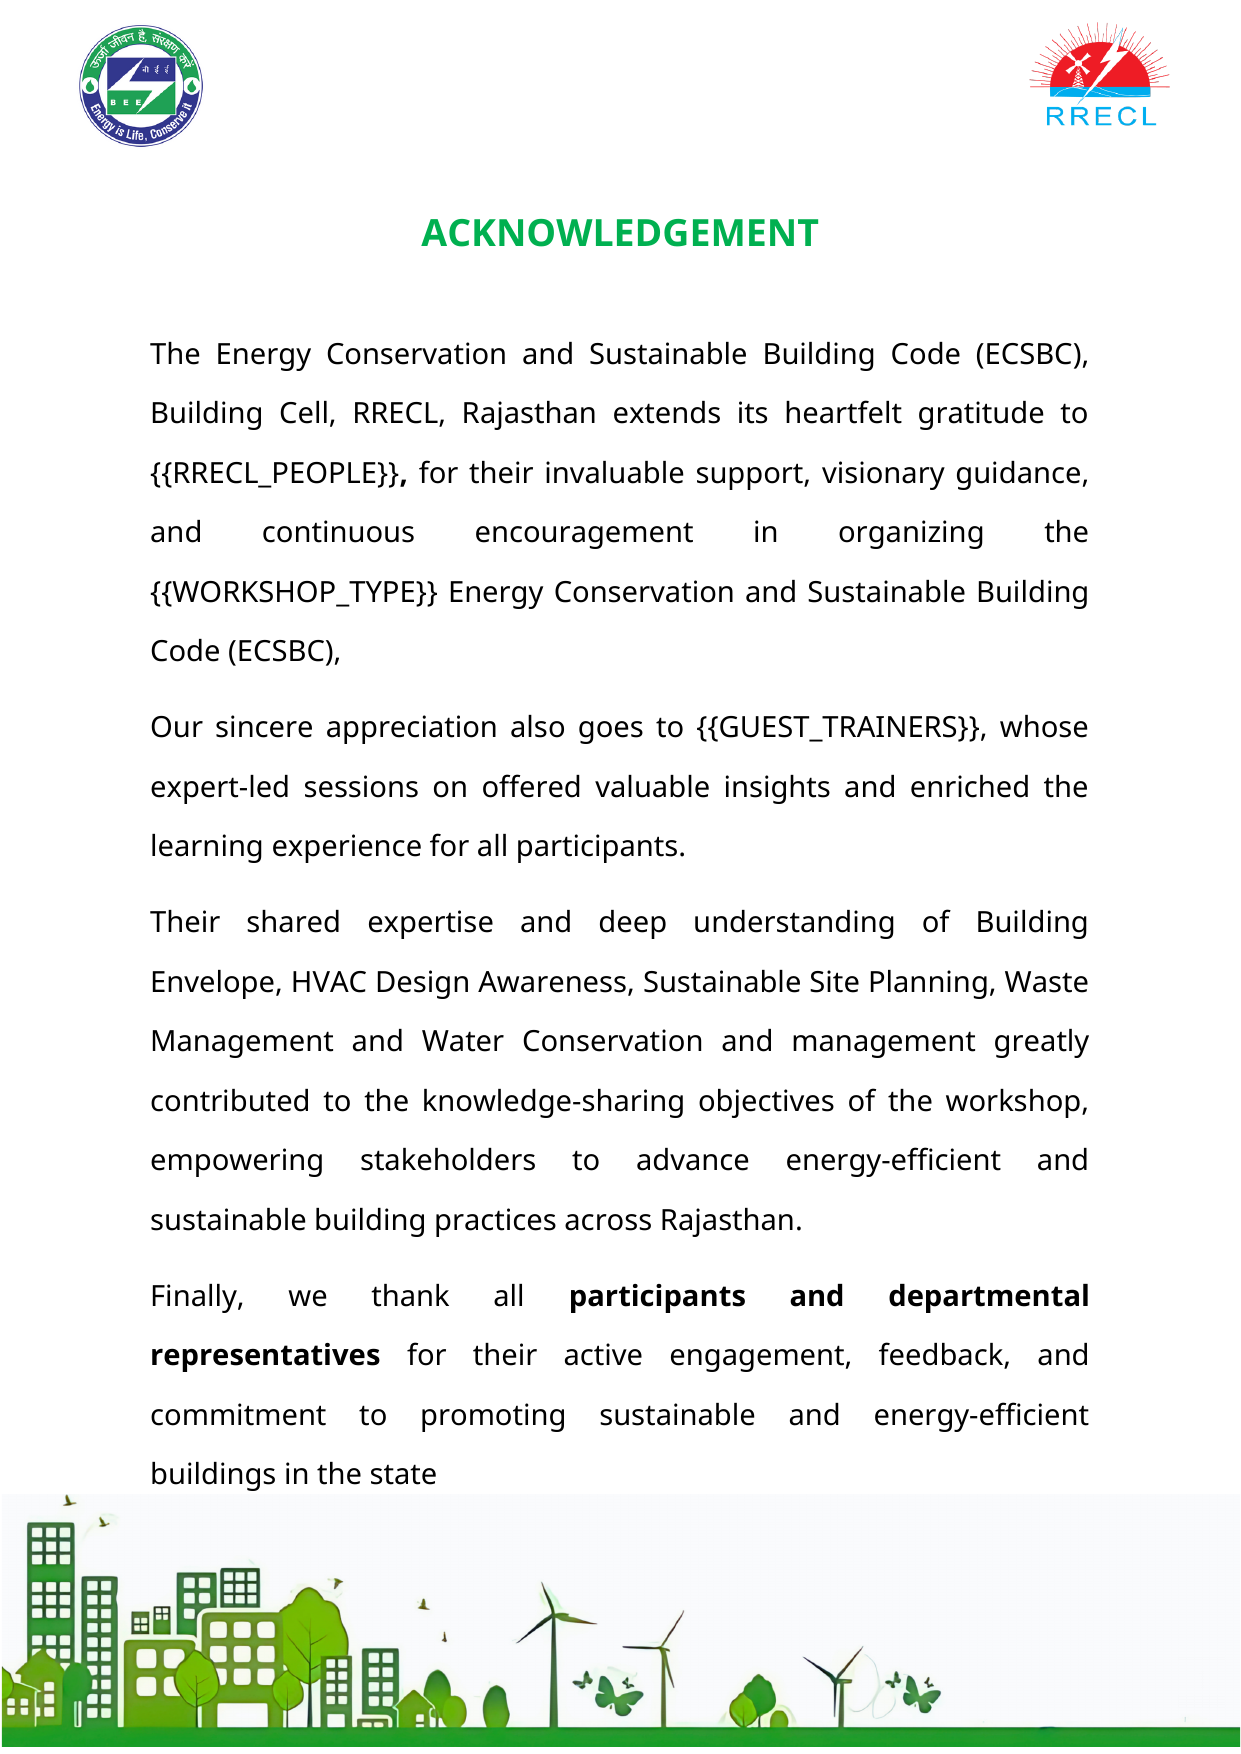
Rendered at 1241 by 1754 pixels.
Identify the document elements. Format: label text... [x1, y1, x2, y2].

picture [75, 21, 206, 150]
subtitle ACKNOWLEDGEMENT [150, 207, 1090, 258]
text Our sincere appreciation also goes to {{GUEST_TRAINERS}}, whose expert-led sessions on offered valuable insights and enriched the learning experience for all participants. [150, 707, 1090, 865]
text Their shared expertise and deep understanding of Building Envelope, HVAC Design Awareness, Sustainable Site Planning, Waste Management and Water Conservation and management greatly contributed to the knowledge-sharing objectives of the workshop, empowering stakeholders to advance energy-efficient and sustainable building practices across Rajasthan. [150, 902, 1090, 1239]
text The Energy Conservation and Sustainable Building Code (ECSBC), Building Cell, RRECL, Rajasthan extends its heartfelt gratitude to {{RRECL_PEOPLE}}, for their invaluable support, visionary guidance, and continuous encouragement in organizing the {{WORKSHOP_TYPE}} Energy Conservation and Sustainable Building Code (ECSBC), [150, 333, 1090, 670]
text Finally, we thank all participants and departmental representatives for their active engagement, feedback, and commitment to promoting sustainable and energy-efficient buildings in the state [150, 1275, 1090, 1493]
picture [1029, 0, 1170, 152]
picture [1, 1494, 1241, 1747]
